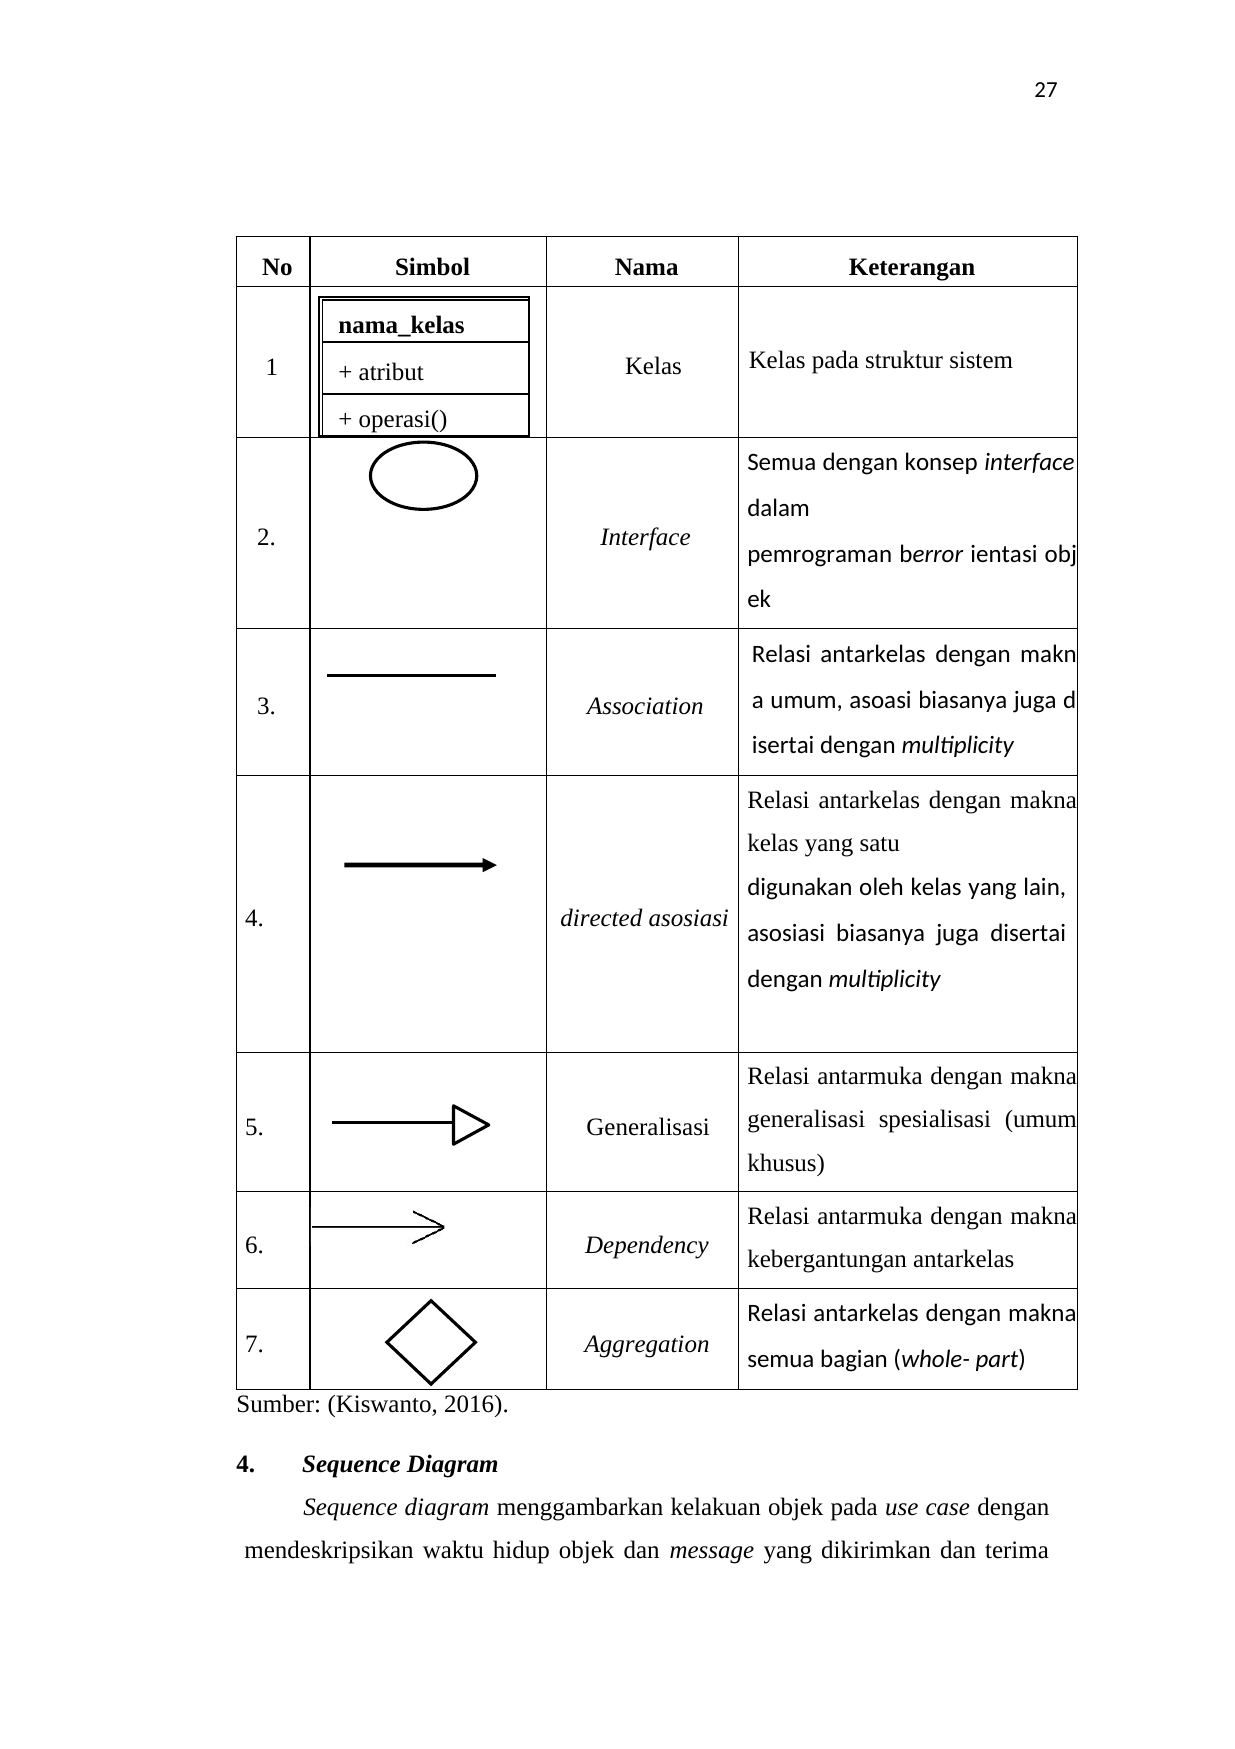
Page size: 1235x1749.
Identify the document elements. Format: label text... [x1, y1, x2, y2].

list Sequence Diagram [236, 1449, 1087, 1478]
table_cell 6. [237, 1192, 309, 1288]
table_cell Kelas pada struktur sistem [739, 287, 1077, 437]
table_cell 7. [237, 1289, 309, 1388]
table_cell Relasi antarmuka dengan makna kebergantungan antarkelas [739, 1192, 1077, 1288]
table_cell directed asosiasi [547, 776, 738, 1052]
table_cell Aggregation [547, 1289, 738, 1388]
table_cell Kelas [547, 287, 738, 437]
picture [310, 1207, 444, 1245]
table_cell [311, 1192, 546, 1288]
table_cell [311, 629, 546, 775]
table_cell [311, 1289, 546, 1388]
text Sumber: (Kiswanto, 2016). [236, 1390, 1057, 1418]
table_cell Relasi antarkelas dengan makna kelas yang satu digunakan oleh kelas yang lain, asosiasi biasanya juga disertai dengan multiplicity [739, 776, 1077, 1052]
table_header No [237, 237, 309, 286]
table_cell Association [547, 629, 738, 775]
table_cell 3. [237, 629, 309, 775]
table_cell Relasi antarmuka dengan makna generalisasi spesialisasi (umum khusus) [739, 1053, 1077, 1191]
table_cell [311, 776, 546, 1052]
table_cell [311, 438, 546, 628]
table_cell Generalisasi [547, 1053, 738, 1191]
table_cell Semua dengan konsep interface dalam pemrograman berror ientasi objek [739, 438, 1077, 628]
table_cell 5. [237, 1053, 309, 1191]
table_cell 4. [237, 776, 309, 1052]
table_cell 1 [237, 287, 309, 437]
table_cell Relasi antarkelas dengan makna umum, asoasi biasanya juga disertai dengan multiplicity [739, 629, 1077, 775]
table_header Nama [547, 237, 738, 286]
table_header Simbol [311, 237, 546, 286]
table_cell Dependency [547, 1192, 738, 1288]
table_cell 2. [237, 438, 309, 628]
table_cell Interface [547, 438, 738, 628]
table_header Keterangan [739, 237, 1077, 286]
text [244, 1492, 1049, 1564]
table_cell [311, 1053, 546, 1191]
table_cell Relasi antarkelas dengan makna semua bagian (whole- part) [739, 1289, 1077, 1388]
table_cell [311, 287, 546, 437]
